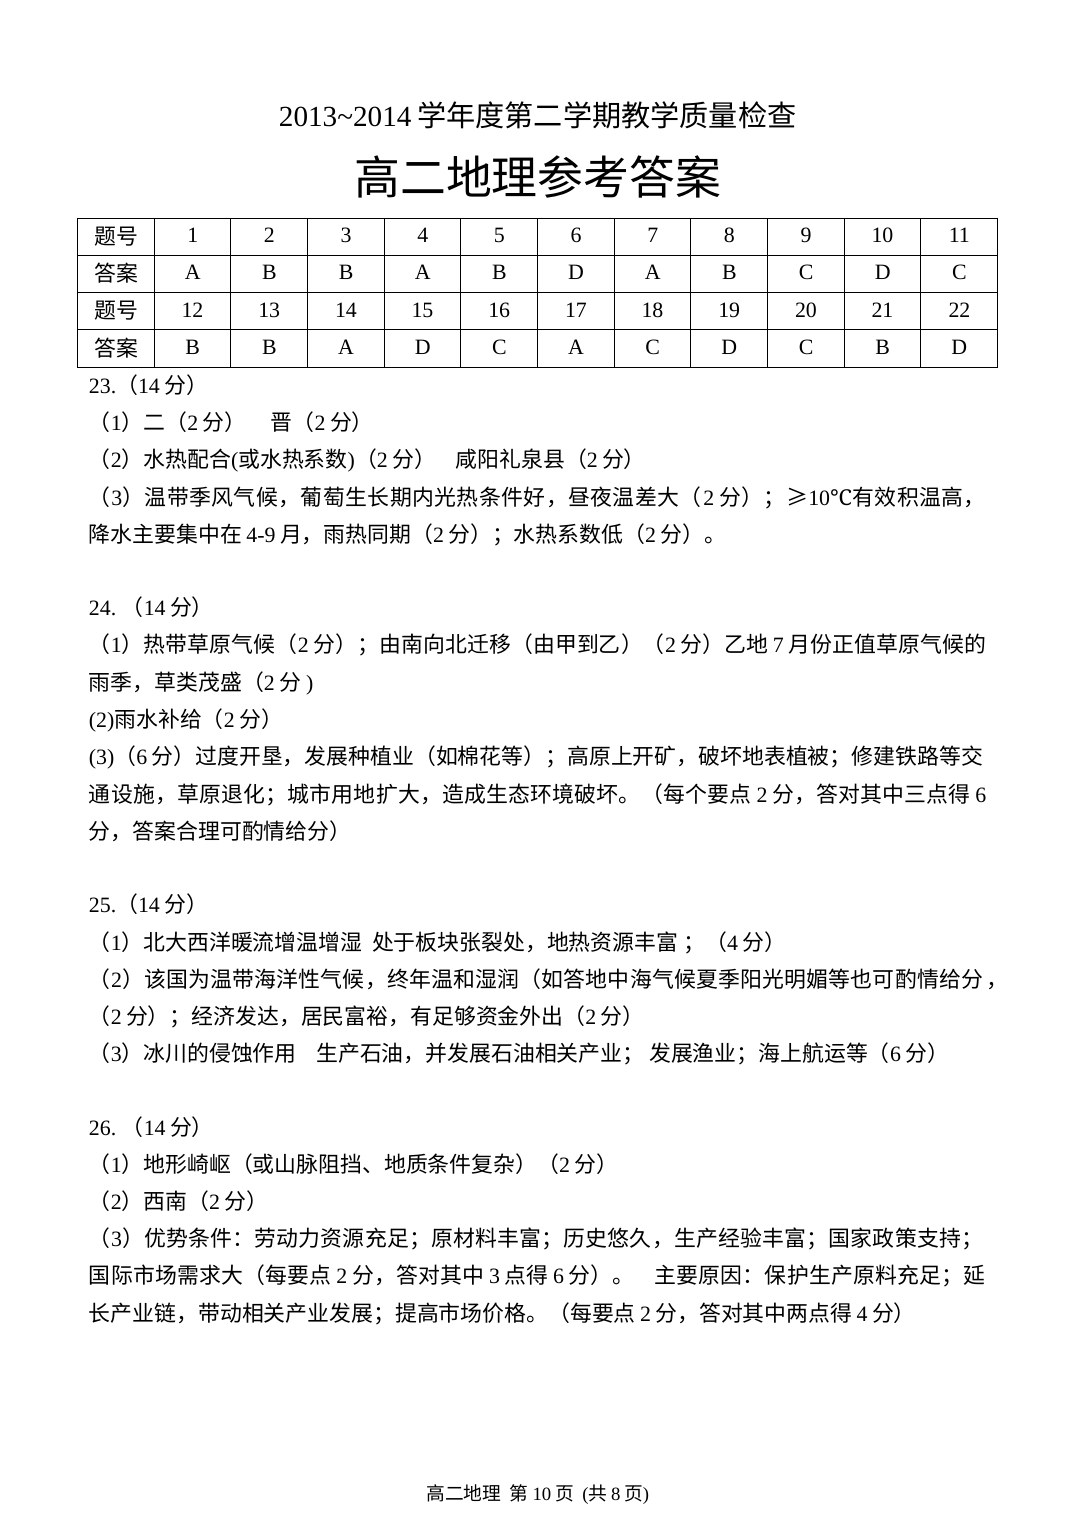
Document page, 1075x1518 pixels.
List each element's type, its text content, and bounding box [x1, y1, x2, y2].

text （3）温带季风气候，葡萄生长期内光热条件好，昼夜温差大（2分）；≥10℃有效积温高，降水主要集中在4-9月，雨热同期（2分）；水热系数低（2分）。 [89, 479, 986, 549]
table_header 题号 [78, 219, 154, 255]
table_cell B [231, 330, 307, 367]
table_header 8 [691, 219, 767, 255]
table_cell 13 [231, 293, 307, 329]
table_header 4 [385, 219, 460, 255]
table_cell D [921, 330, 997, 367]
text （3）冰川的侵蚀作用 生产石油，并发展石油相关产业； 发展渔业；海上航运等（6分） [89, 1036, 986, 1068]
table_header 6 [538, 219, 614, 255]
table_cell 17 [538, 293, 614, 329]
table_cell 12 [155, 293, 230, 329]
text （2）水热配合(或水热系数)（2分） 咸阳礼泉县（2分） [89, 442, 986, 474]
text 24. （14分） [89, 590, 986, 622]
table_cell 答案 [78, 330, 154, 367]
table_cell D [845, 256, 920, 292]
table_cell B [461, 256, 537, 292]
text 25.（14分） [89, 887, 986, 919]
table_cell A [308, 330, 384, 367]
text （1）北大西洋暖流增温增湿 处于板块张裂处，地热资源丰富 ；（4分） [89, 924, 986, 957]
table_cell A [385, 256, 460, 292]
table_cell 题号 [78, 293, 154, 329]
table_header 5 [461, 219, 537, 255]
table_cell C [768, 330, 844, 367]
table_cell 19 [691, 293, 767, 329]
table_header 7 [615, 219, 690, 255]
table_cell A [538, 330, 614, 367]
table_header 2 [231, 219, 307, 255]
table_cell A [155, 256, 230, 292]
table_header 3 [308, 219, 384, 255]
text （3）优势条件：劳动力资源充足；原材料丰富；历史悠久，生产经验丰富；国家政策支持；国际市场需求大（每要点2分，答对其中3点得6分）。 主要原因：保护生产原料充足；延长产业链，带动相关产业发展；提高市场价格。（每要点2分，答对其中两点得4分） [89, 1221, 986, 1328]
table_header 1 [155, 219, 230, 255]
table_cell 20 [768, 293, 844, 329]
table_cell B [308, 256, 384, 292]
table_cell 18 [615, 293, 690, 329]
table_cell B [231, 256, 307, 292]
table_cell A [615, 256, 690, 292]
table_cell 16 [461, 293, 537, 329]
table_header 9 [768, 219, 844, 255]
table_cell D [538, 256, 614, 292]
table_cell 15 [385, 293, 460, 329]
table_header 11 [921, 219, 997, 255]
table_cell C [768, 256, 844, 292]
table_cell C [615, 330, 690, 367]
table_cell B [691, 256, 767, 292]
text （2）西南（2分） [89, 1184, 986, 1216]
table_cell B [155, 330, 230, 367]
table_cell B [845, 330, 920, 367]
table_cell D [691, 330, 767, 367]
text 高二地理参考答案 [89, 141, 986, 207]
text （1）二（2分） 晋（2分） [89, 405, 986, 437]
table_cell 22 [921, 293, 997, 329]
text 26. （14分） [89, 1109, 986, 1142]
text 23.（14分） [89, 368, 986, 400]
text （1）热带草原气候（2分）；由南向北迁移（由甲到乙）（2分）乙地7月份正值草原气候的雨季，草类茂盛（2分 ) (2)雨水补给（2分） (3)（6分）过度开垦，发展种植业（如棉花等）；高原上开矿，破坏地表植被；修建铁路等交通设施，草原退化；城市用地扩大，造成生态环境破坏。（每个要点2分，答对其中三点得6分，答案合理可酌情给分） [89, 627, 986, 846]
table_cell C [461, 330, 537, 367]
text （2）该国为温带海洋性气候，终年温和湿润（如答地中海气候夏季阳光明媚等也可酌情给分，（2分）；经济发达，居民富裕，有足够资金外出（2分） [89, 961, 986, 1031]
table_header 10 [845, 219, 920, 255]
text （1）地形崎岖（或山脉阻挡、地质条件复杂）（2分） [89, 1146, 986, 1179]
table_cell D [385, 330, 460, 367]
table_cell C [921, 256, 997, 292]
table_cell 14 [308, 293, 384, 329]
table_cell 答案 [78, 256, 154, 292]
text 2013~2014学年度第二学期教学质量检查 [89, 93, 986, 135]
table_cell 21 [845, 293, 920, 329]
